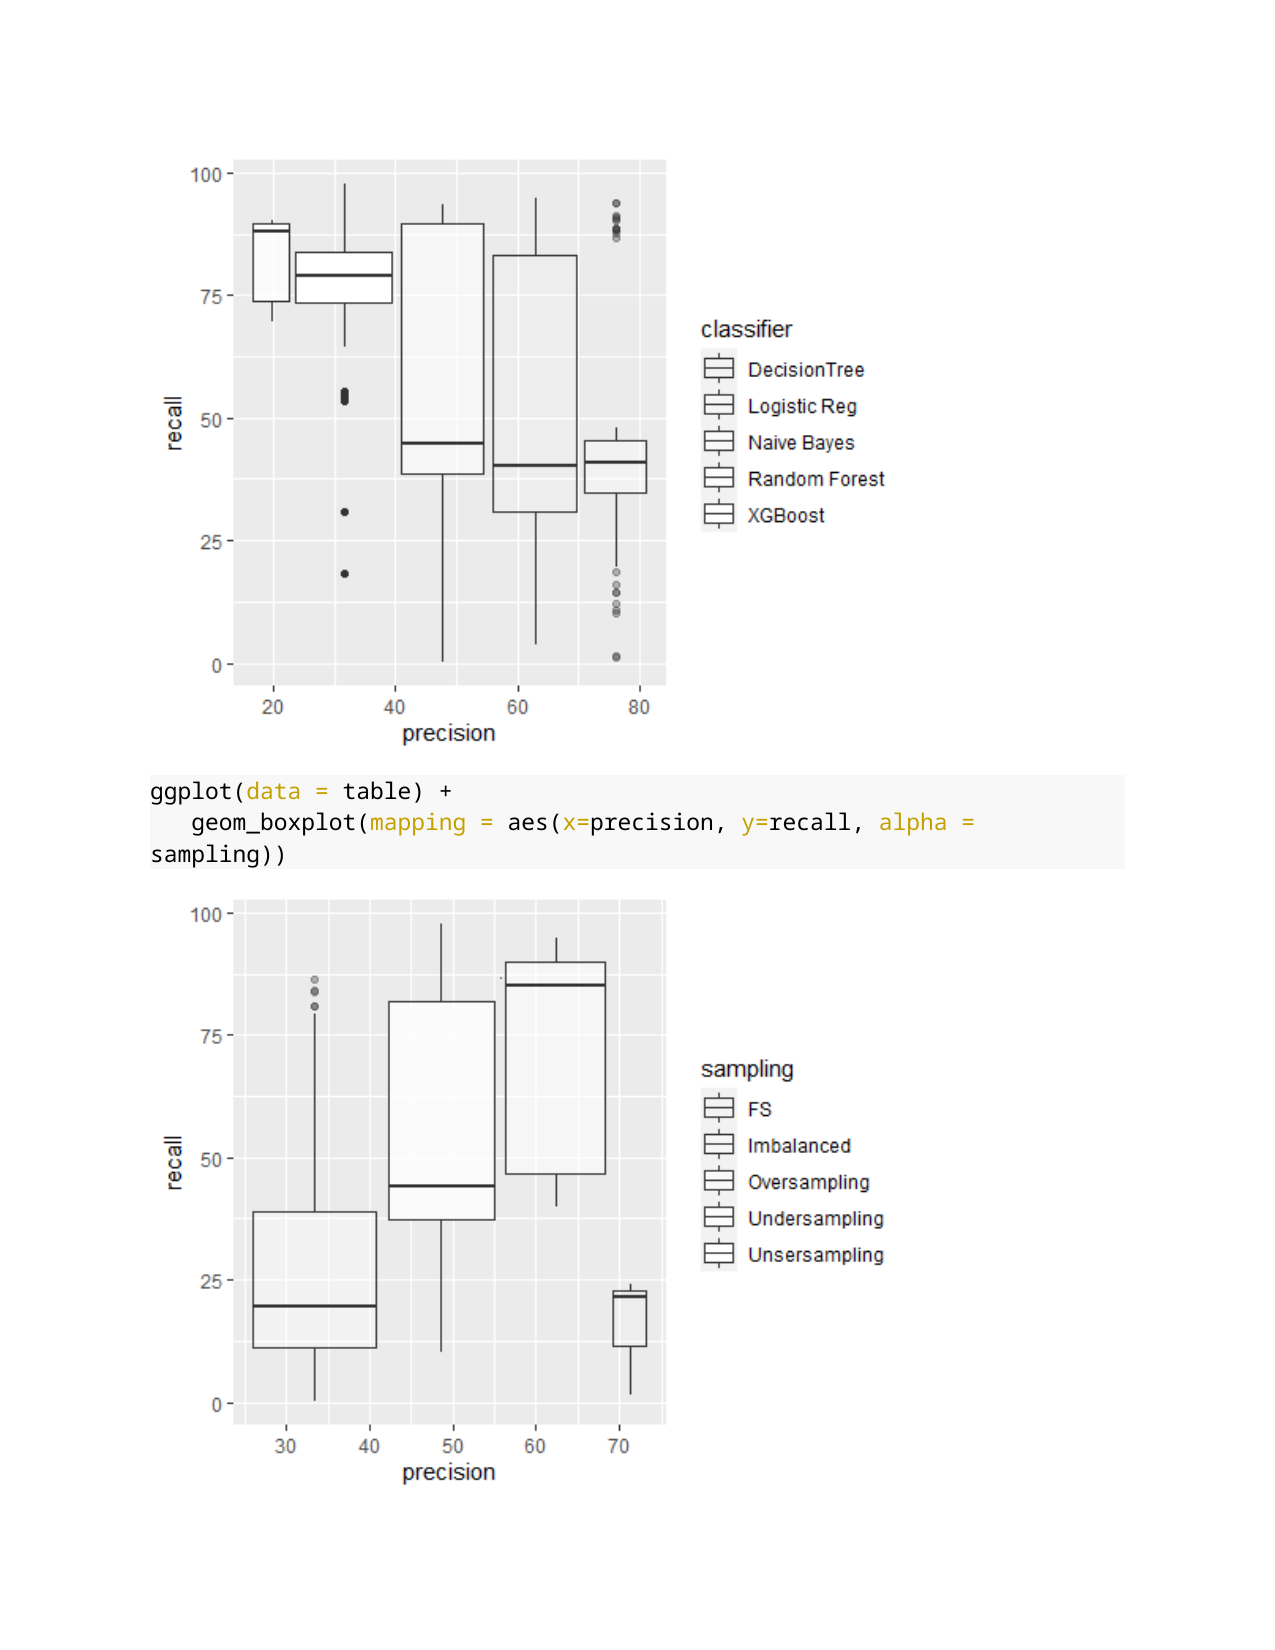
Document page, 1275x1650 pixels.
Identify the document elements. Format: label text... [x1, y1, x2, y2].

text ggplot(data = table) + geom_boxplot(mapping = aes(x=precision, y=recall, alpha = sampling)) [287, 775, 1125, 869]
picture [150, 150, 908, 757]
picture [150, 889, 908, 1496]
